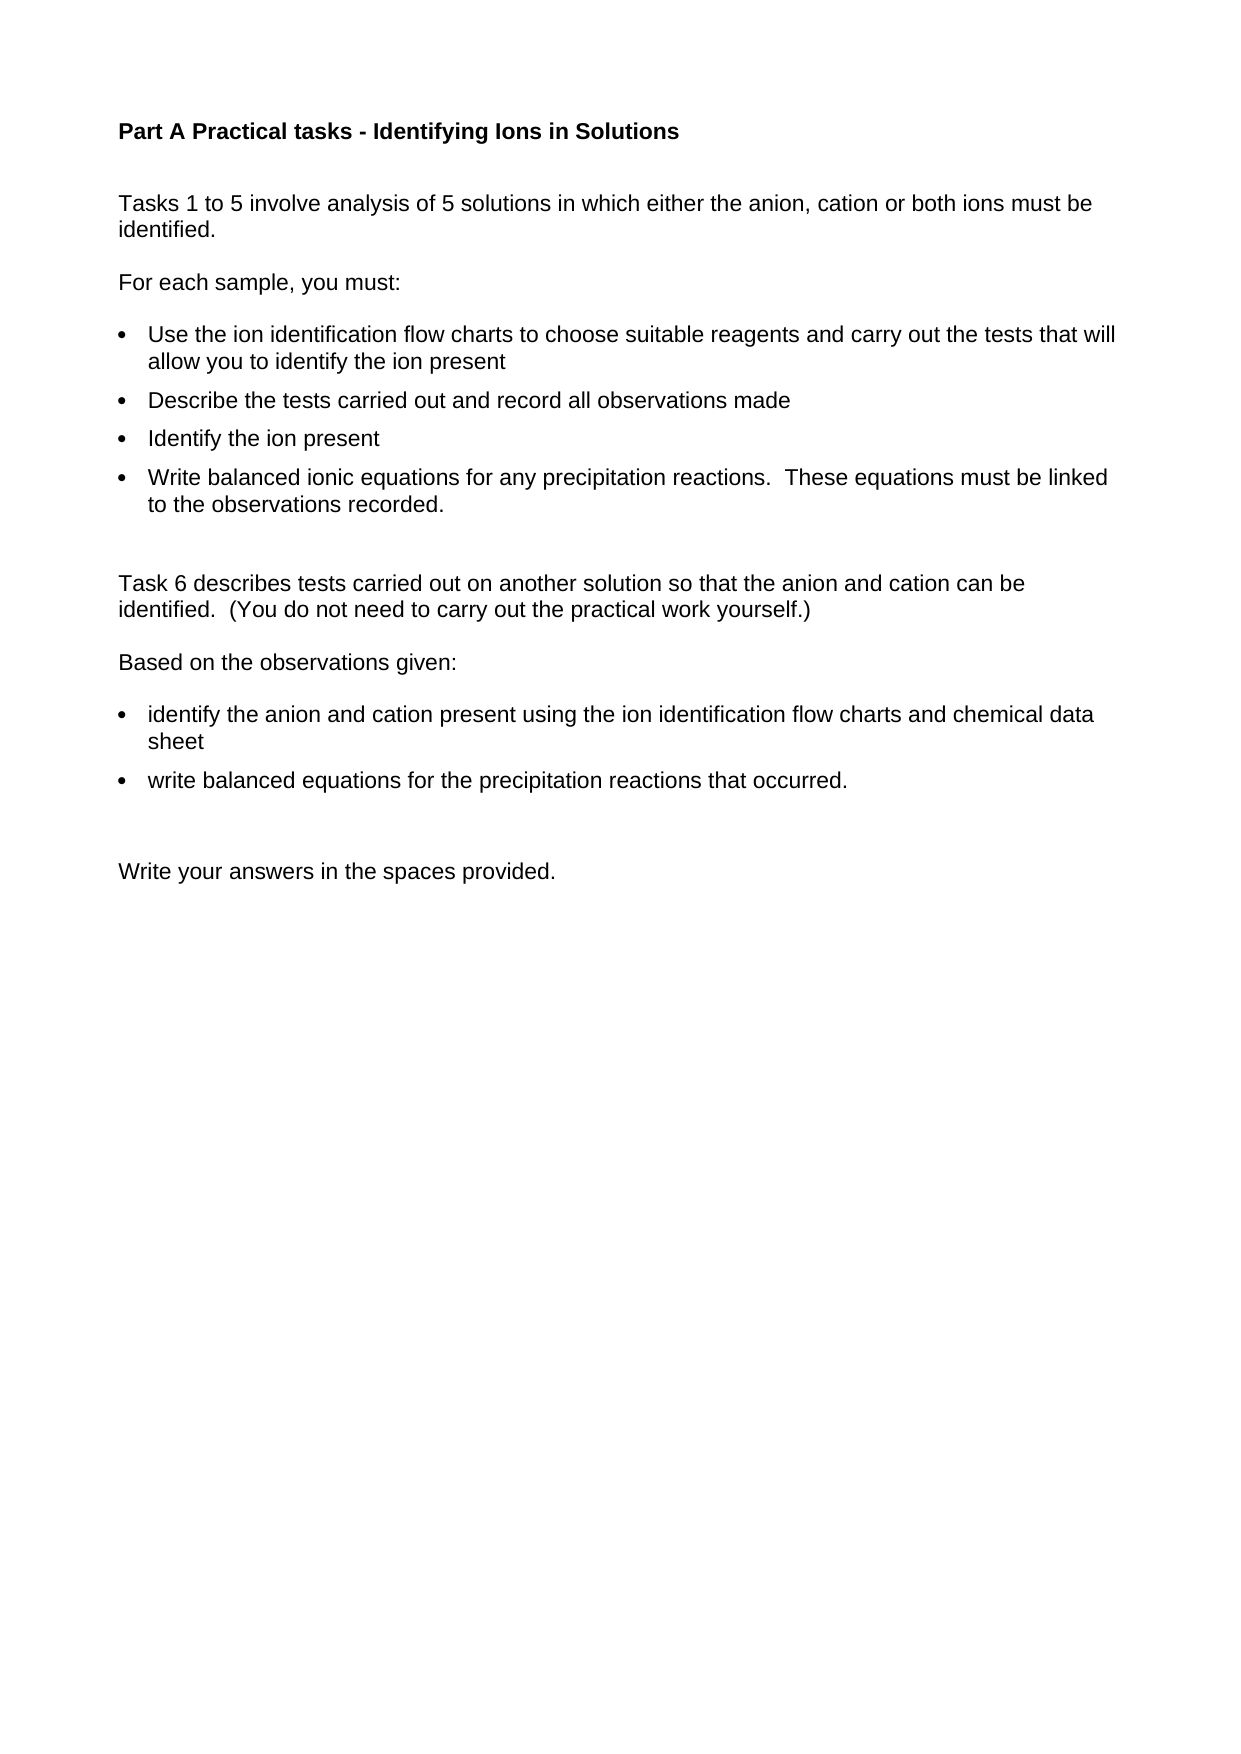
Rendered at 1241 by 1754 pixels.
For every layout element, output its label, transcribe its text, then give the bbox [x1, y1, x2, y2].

list Describe the tests carried out and record all observations made [118, 387, 1122, 413]
list write balanced equations for the precipitation reactions that occurred. [118, 767, 1122, 793]
list Use the ion identification flow charts to choose suitable reagents and carry out the tests that will allow you to identify the ion present [118, 321, 1122, 374]
text Tasks 1 to 5 involve analysis of 5 solutions in which either the anion, cation or both ions must be identified. [118, 189, 1119, 242]
list identify the anion and cation present using the ion identification flow charts and chemical data sheet [118, 701, 1122, 754]
text Based on the observations given: [118, 649, 1119, 675]
list Identify the ion present [118, 425, 1122, 452]
text For each sample, you must: [118, 269, 1119, 295]
text Part A Practical tasks - Identifying Ions in Solutions [118, 118, 1122, 144]
text Write your answers in the spaces provided. [118, 858, 1122, 884]
list Write balanced ionic equations for any precipitation reactions. These equations must be linked to the observations recorded. [118, 464, 1119, 517]
text Task 6 describes tests carried out on another solution so that the anion and cation can be identified. (You do not need to carry out the practical work yourself.) [118, 570, 1119, 622]
